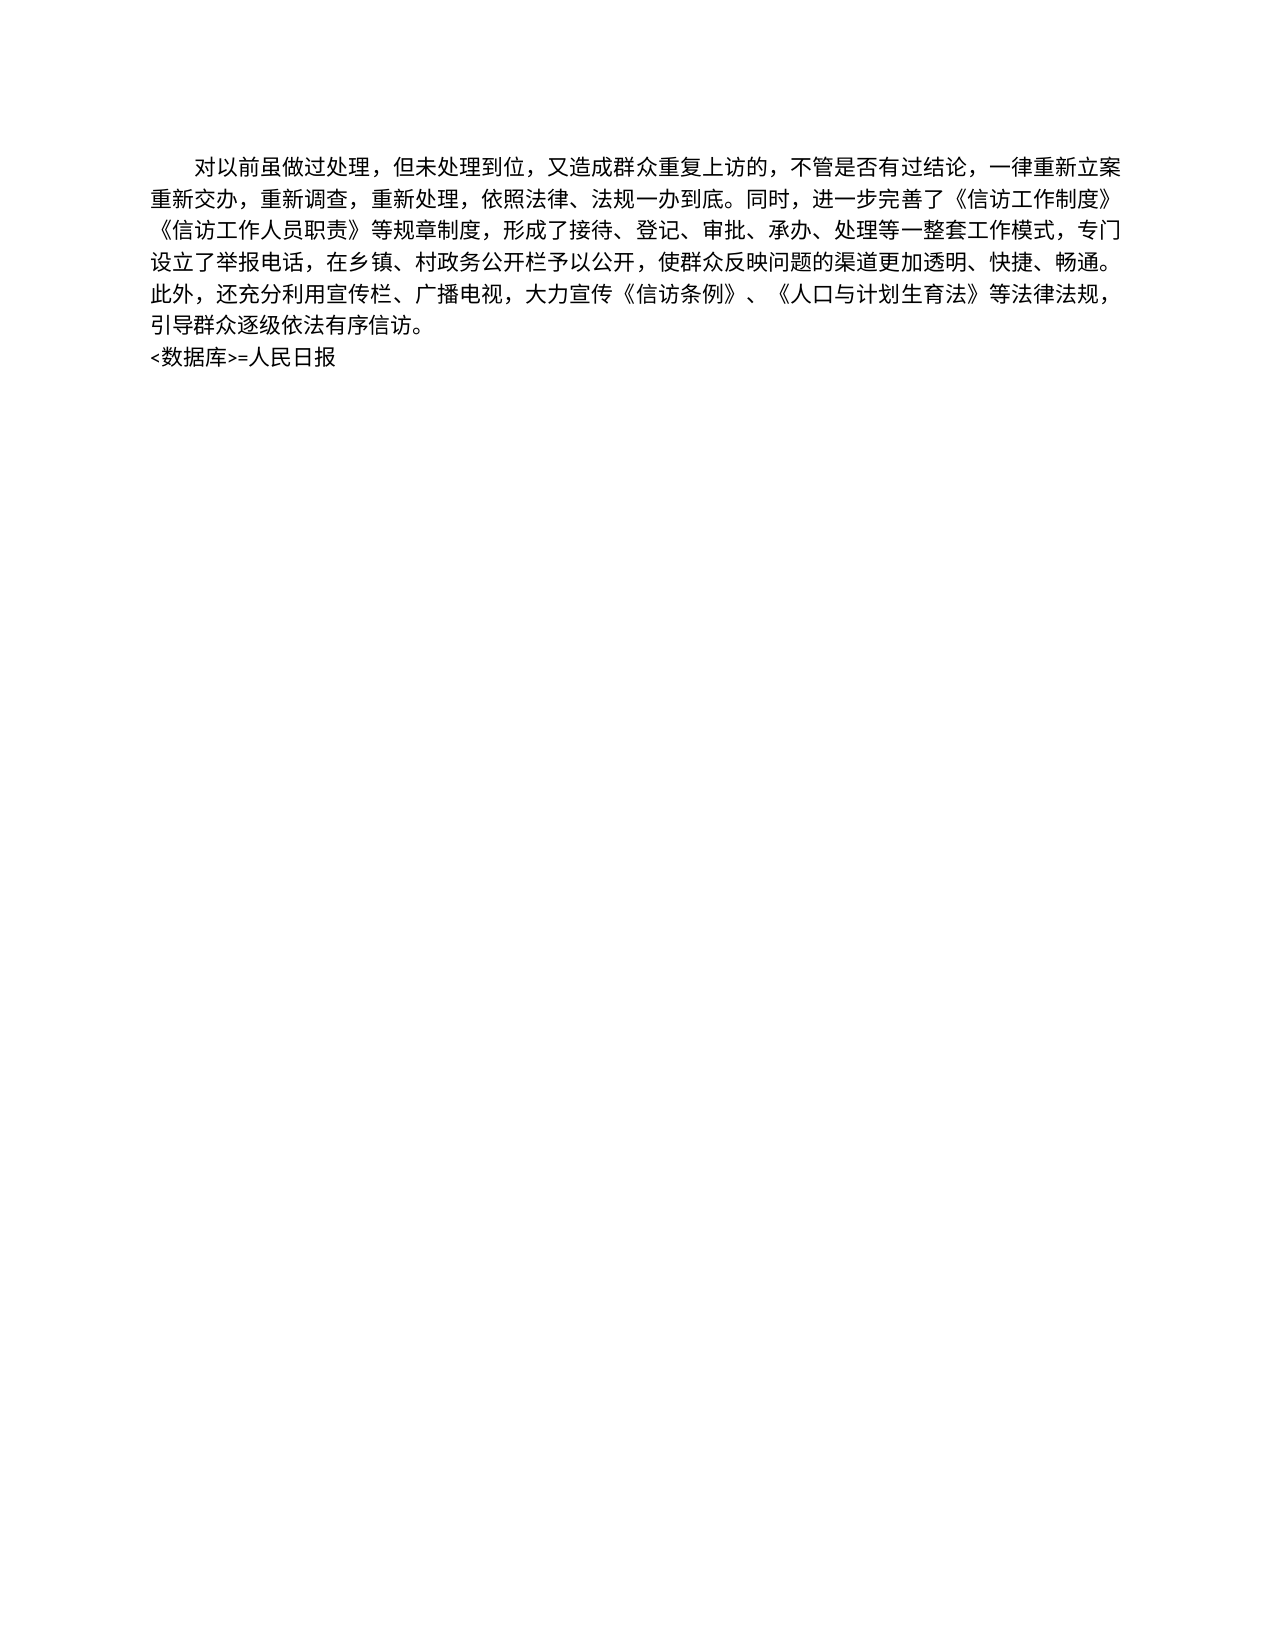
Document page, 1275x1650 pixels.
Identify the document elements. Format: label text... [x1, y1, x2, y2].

text 对以前虽做过处理，但未处理到位，又造成群众重复上访的，不管是否有过结论，一律重新立案，重新交办，重新调查，重新处理，依照法律、法规一办到底。同时，进一步完善了《信访工作制度》、《信访工作人员职责》等规章制度，形成了接待、登记、审批、承办、处理等一整套工作模式，专门设立了举报电话，在乡镇、村政务公开栏予以公开，使群众反映问题的渠道更加透明、快捷、畅通。此外，还充分利用宣传栏、广播电视，大力宣传《信访条例》、《人口与计划生育法》等法律法规，引导群众逐级依法有序信访。 [150, 150, 1125, 340]
text <数据库>=人民日报 [150, 340, 1125, 372]
